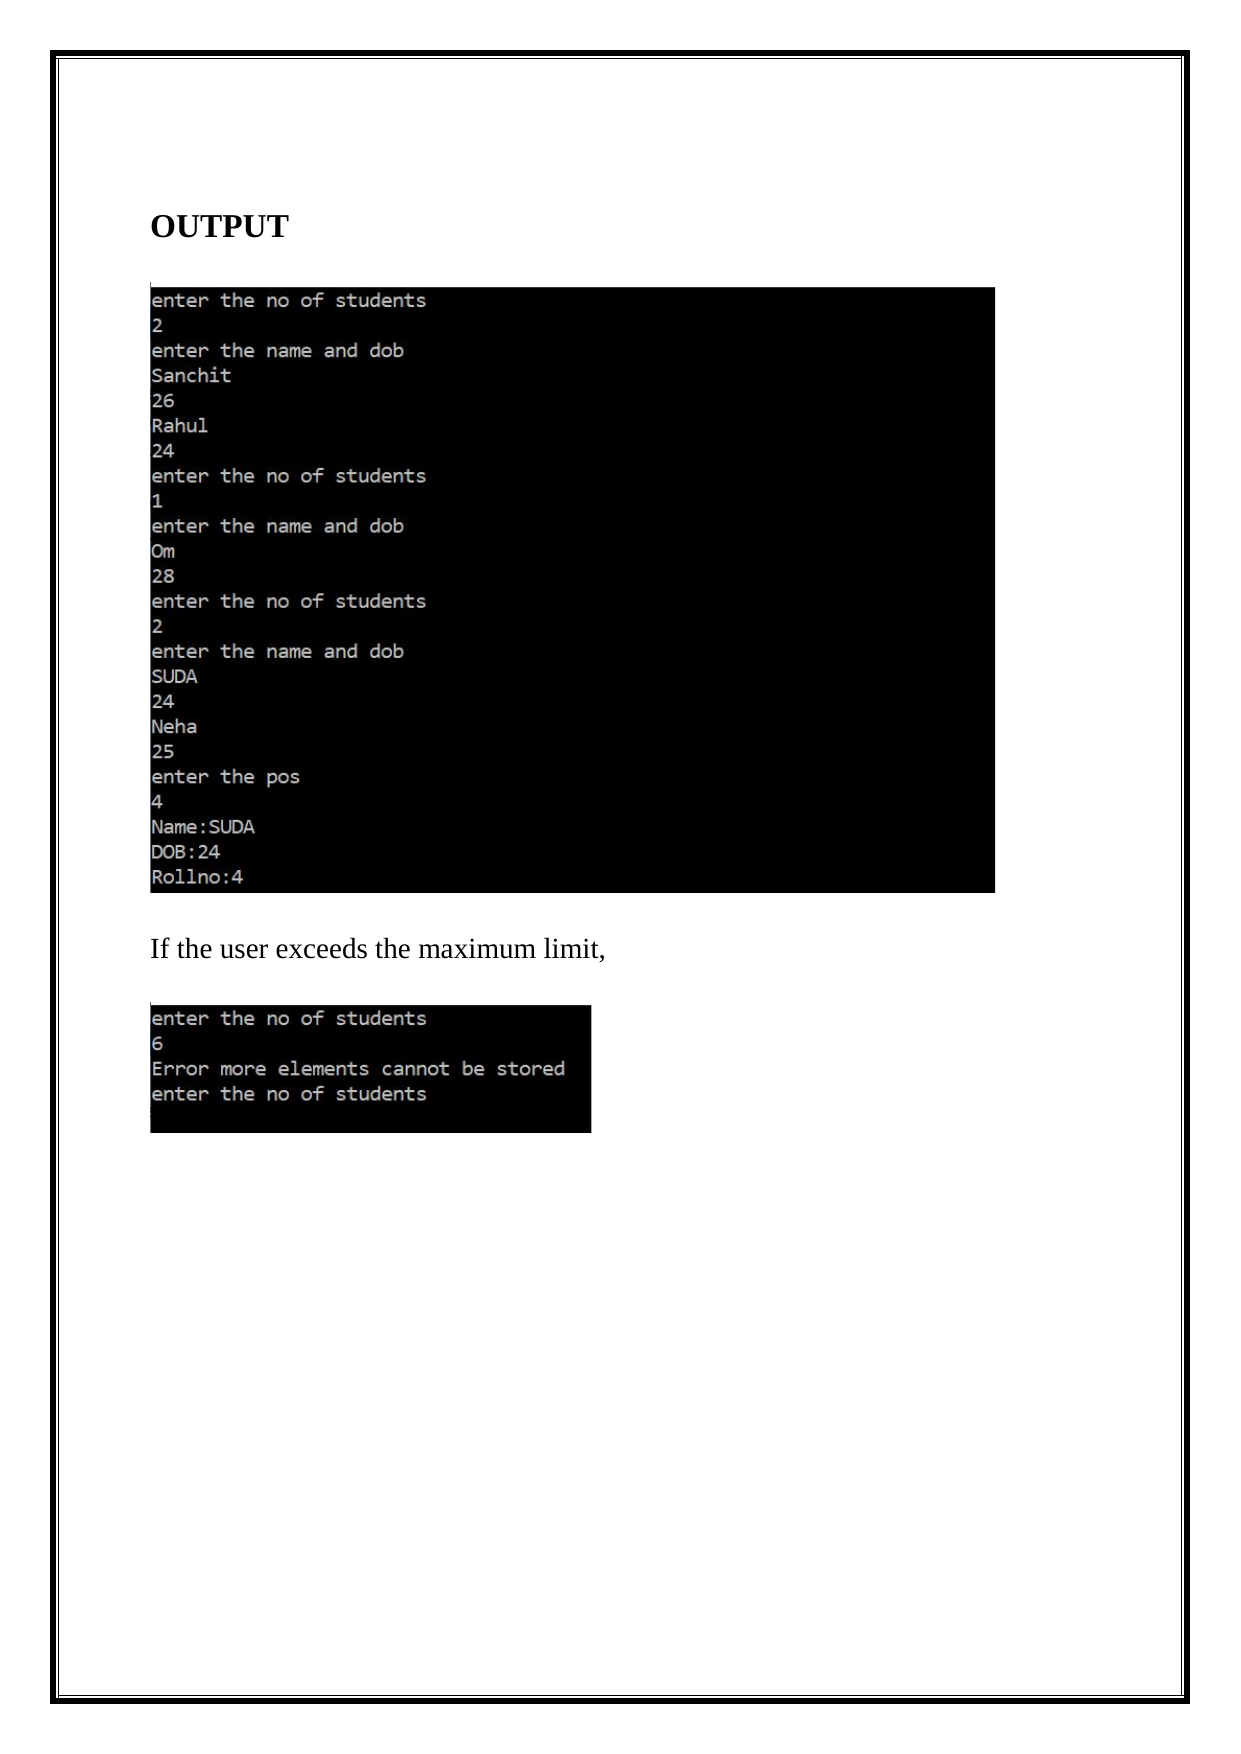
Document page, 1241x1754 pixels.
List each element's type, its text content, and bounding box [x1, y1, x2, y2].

text OUTPUT [150, 206, 1090, 244]
picture [150, 282, 996, 893]
text If the user exceeds the maximum limit, [150, 931, 1090, 964]
picture [150, 1002, 592, 1133]
